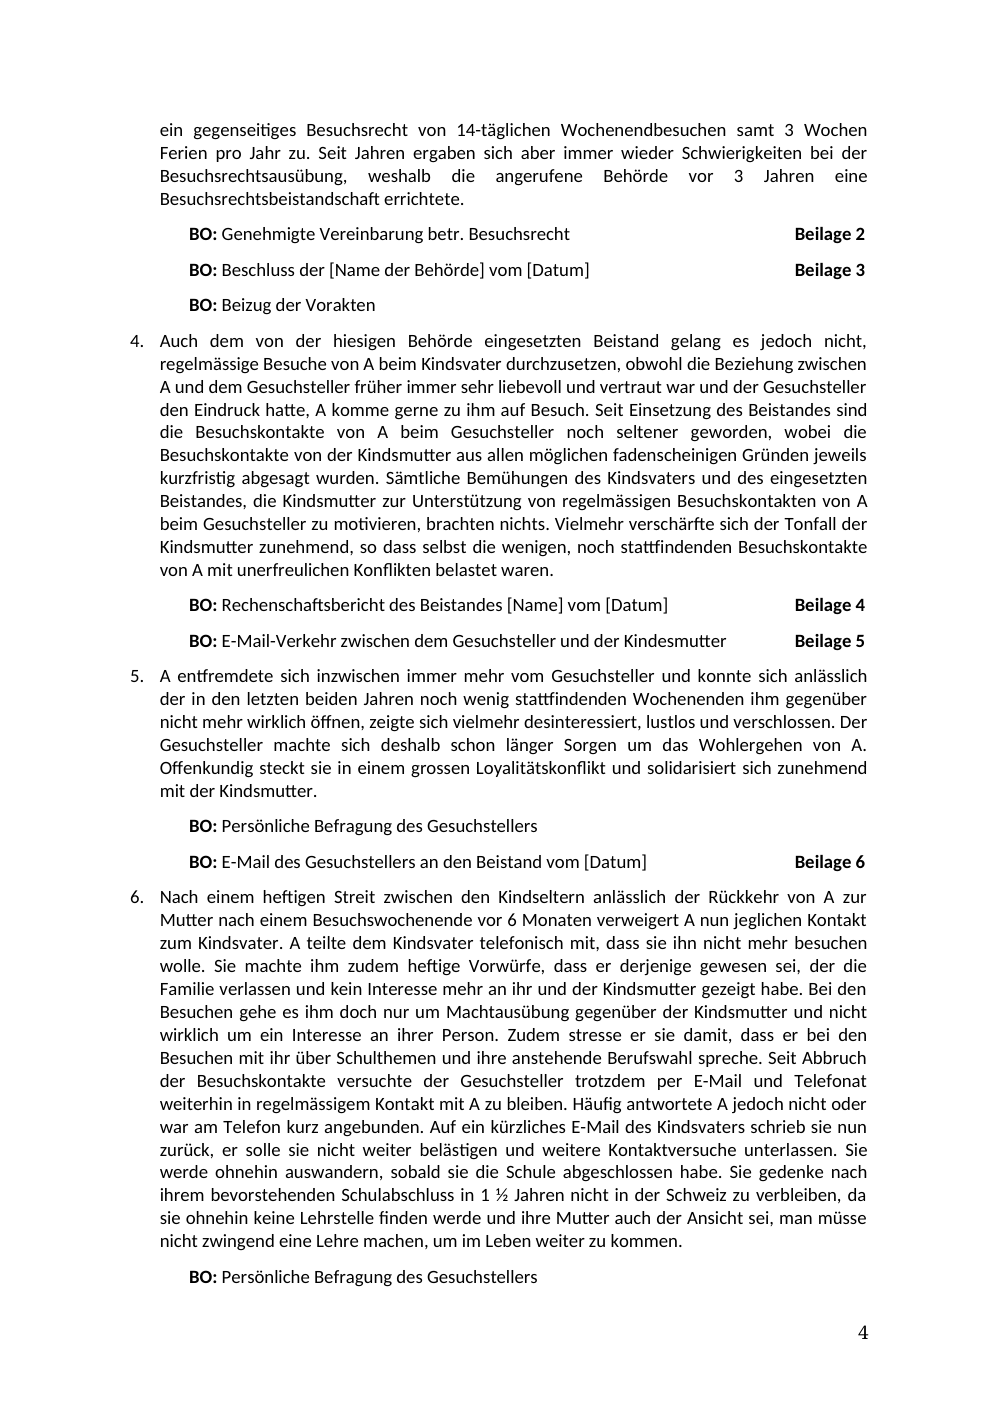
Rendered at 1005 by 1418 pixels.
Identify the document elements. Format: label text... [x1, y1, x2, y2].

list A entfremdete sich inzwischen immer mehr vom Gesuchsteller und konnte sich anlässlich der in den letzten beiden Jahren noch wenig stattfindenden Wochenenden ihm gegenüber nicht mehr wirklich öffnen, zeigte sich vielmehr desinteressiert, lustlos und verschlossen. Der Gesuchsteller machte sich deshalb schon länger Sorgen um das Wohlergehen von A. Offenkundig steckt sie in einem grossen Loyalitätskonflikt und solidarisiert sich zunehmend mit der Kindsmutter. [130, 664, 868, 802]
text BO: Persönliche Befragung des Gesuchstellers [130, 814, 868, 837]
text BO: Genehmigte Vereinbarung betr. Besuchsrecht Beilage 2 [130, 222, 868, 245]
list Nach einem heftigen Streit zwischen den Kindseltern anlässlich der Rückkehr von A zur Mutter nach einem Besuchswochenende vor 6 Monaten verweigert A nun jeglichen Kontakt zum Kindsvater. A teilte dem Kindsvater telefonisch mit, dass sie ihn nicht mehr besuchen wolle. Sie machte ihm zudem heftige Vorwürfe, dass er derjenige gewesen sei, der die Familie verlassen und kein Interesse mehr an ihr und der Kindsmutter gezeigt habe. Bei den Besuchen gehe es ihm doch nur um Machtausübung gegenüber der Kindsmutter und nicht wirklich um ein Interesse an ihrer Person. Zudem stresse er sie damit, dass er bei den Besuchen mit ihr über Schulthemen und ihre anstehende Berufswahl spreche. Seit Abbruch der Besuchskontakte versuchte der Gesuchsteller trotzdem per E-Mail und Telefonat weiterhin in regelmässigem Kontakt mit A zu bleiben. Häufig antwortete A jedoch nicht oder war am Telefon kurz angebunden. Auf ein kürzliches E-Mail des Kindsvaters schrieb sie nun zurück, er solle sie nicht weiter belästigen und weitere Kontaktversuche unterlassen. Sie werde ohnehin auswandern, sobald sie die Schule abgeschlossen habe. Sie gedenke nach ihrem bevorstehenden Schulabschluss in 1 ½ Jahren nicht in der Schweiz zu verbleiben, da sie ohnehin keine Lehrstelle finden werde und ihre Mutter auch der Ansicht sei, man müsse nicht zwingend eine Lehre machen, um im Leben weiter zu kommen. [130, 886, 868, 1252]
text BO: E-Mail des Gesuchstellers an den Beistand vom [Datum] Beilage 6 [130, 850, 868, 873]
text BO: Beschluss der [Name der Behörde] vom [Datum] Beilage 3 [130, 258, 868, 281]
text BO: Rechenschaftsbericht des Beistandes [Name] vom [Datum] Beilage 4 [130, 593, 868, 616]
text BO: Beizug der Vorakten [130, 293, 868, 316]
text BO: Persönliche Befragung des Gesuchstellers [130, 1265, 868, 1288]
list Auch dem von der hiesigen Behörde eingesetzten Beistand gelang es jedoch nicht, regelmässige Besuche von A beim Kindsvater durchzusetzen, obwohl die Beziehung zwischen A und dem Gesuchsteller früher immer sehr liebevoll und vertraut war und der Gesuchsteller den Eindruck hatte, A komme gerne zu ihm auf Besuch. Seit Einsetzung des Beistandes sind die Besuchskontakte von A beim Gesuchsteller noch seltener geworden, wobei die Besuchskontakte von der Kindsmutter aus allen möglichen fadenscheinigen Gründen jeweils kurzfristig abgesagt wurden. Sämtliche Bemühungen des Kindsvaters und des eingesetzten Beistandes, die Kindsmutter zur Unterstützung von regelmässigen Besuchskontakten von A beim Gesuchsteller zu motivieren, brachten nichts. Vielmehr verschärfte sich der Tonfall der Kindsmutter zunehmend, so dass selbst die wenigen, noch stattfindenden Besuchskontakte von A mit unerfreulichen Konflikten belastet waren. [130, 329, 868, 581]
text BO: E-Mail-Verkehr zwischen dem Gesuchsteller und der Kindesmutter Beilage 5 [130, 629, 868, 652]
